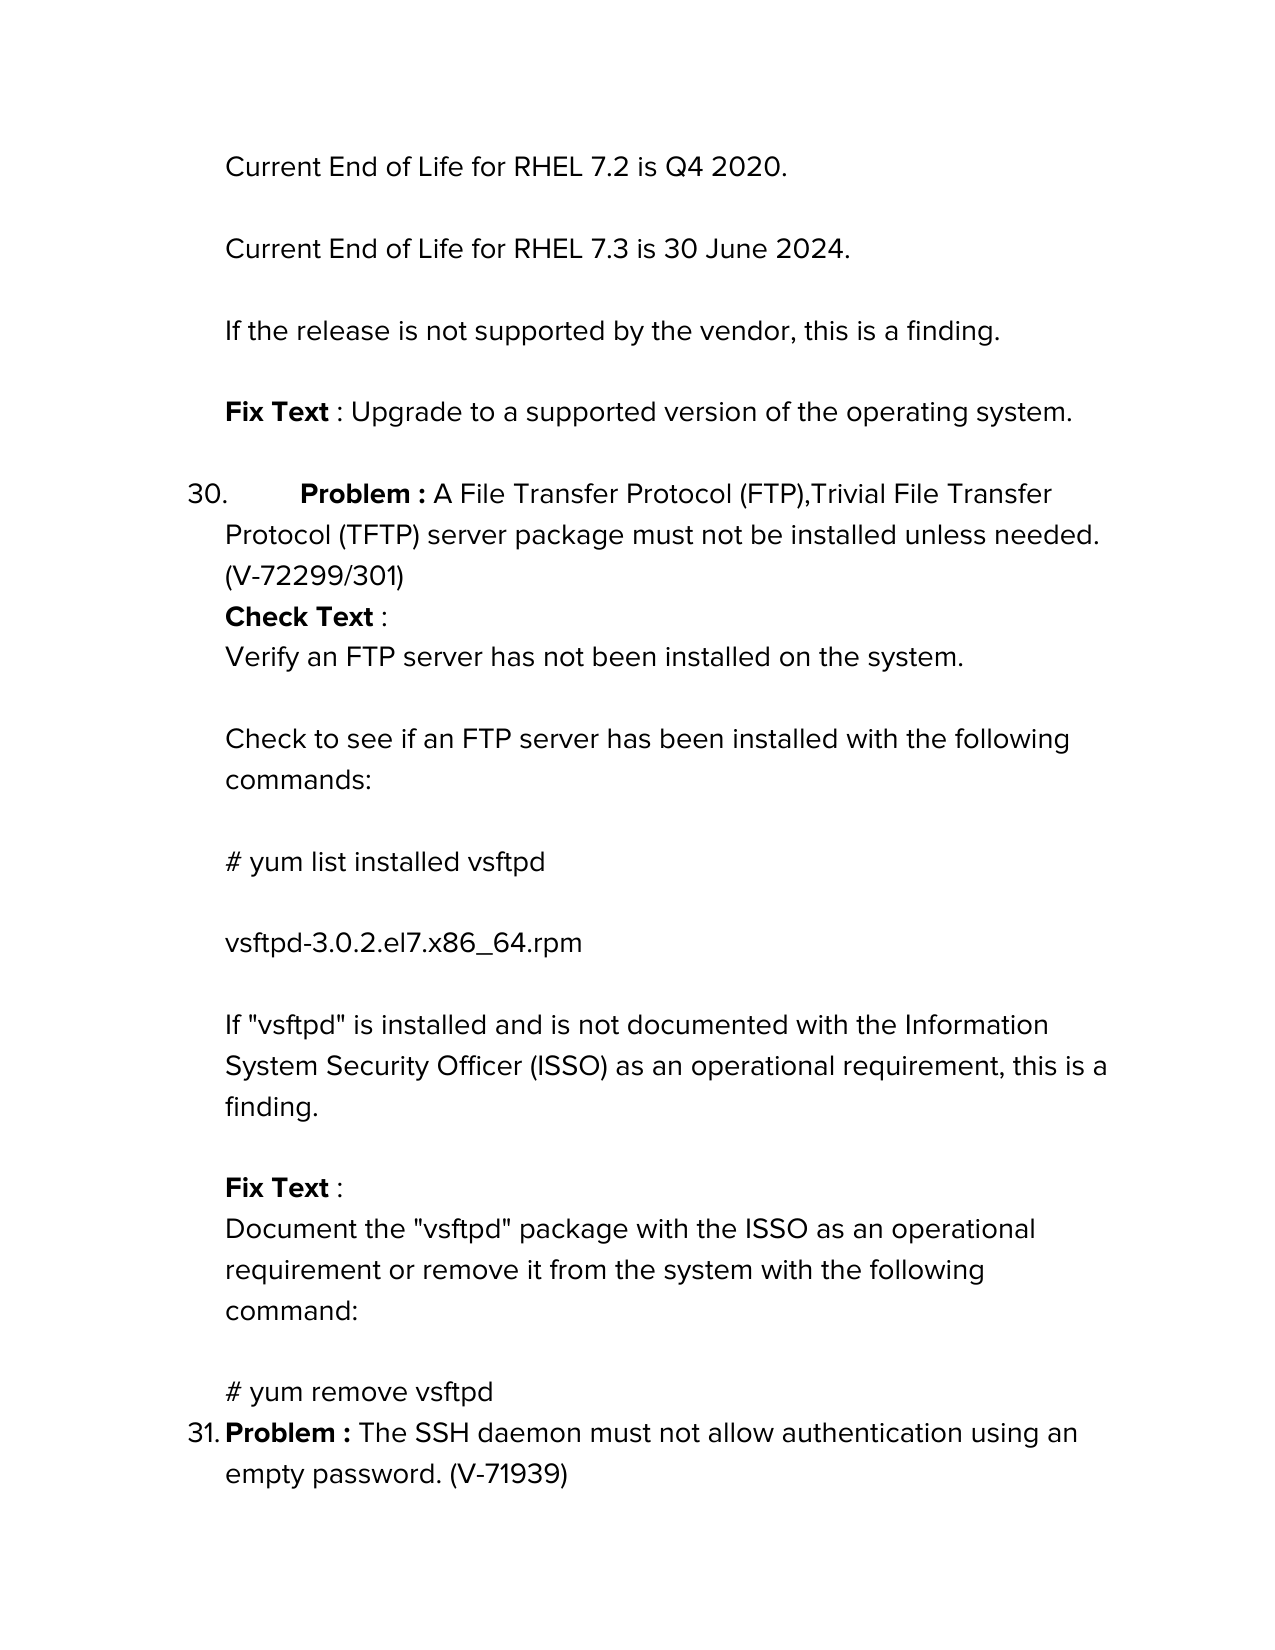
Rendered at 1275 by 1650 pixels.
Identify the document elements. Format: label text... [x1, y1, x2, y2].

text If the release is not supported by the vendor, this is a finding. [225, 313, 1125, 349]
text vsftpd-3.0.2.el7.x86_64.rpm [225, 926, 1125, 961]
text Fix Text : [225, 1171, 1125, 1206]
text Verify an FTP server has not been installed on the system. [225, 640, 1125, 676]
text # yum list installed vsftpd [225, 844, 1125, 880]
text # yum remove vsftpd [225, 1375, 1125, 1411]
list Problem : A File Transfer Protocol (FTP),Trivial File Transfer Protocol (TFTP) server package must not be installed unless needed. (V-72299/301) [187, 477, 1125, 594]
text Check to see if an FTP server has been installed with the following commands: [225, 722, 1125, 798]
text If "vsftpd" is installed and is not documented with the Information System Security Officer (ISSO) as an operational requirement, this is a finding. [225, 1007, 1125, 1125]
text Current End of Life for RHEL 7.2 is Q4 2020. [225, 150, 1125, 186]
text Check Text : [225, 599, 1125, 635]
list Problem : The SSH daemon must not allow authentication using an empty password. (V-71939) [187, 1416, 1125, 1492]
text Document the "vsftpd" package with the ISSO as an operational requirement or remove it from the system with the following command: [225, 1212, 1125, 1329]
text Current End of Life for RHEL 7.3 is 30 June 2024. [225, 232, 1125, 267]
text Fix Text : Upgrade to a supported version of the operating system. [225, 395, 1125, 431]
